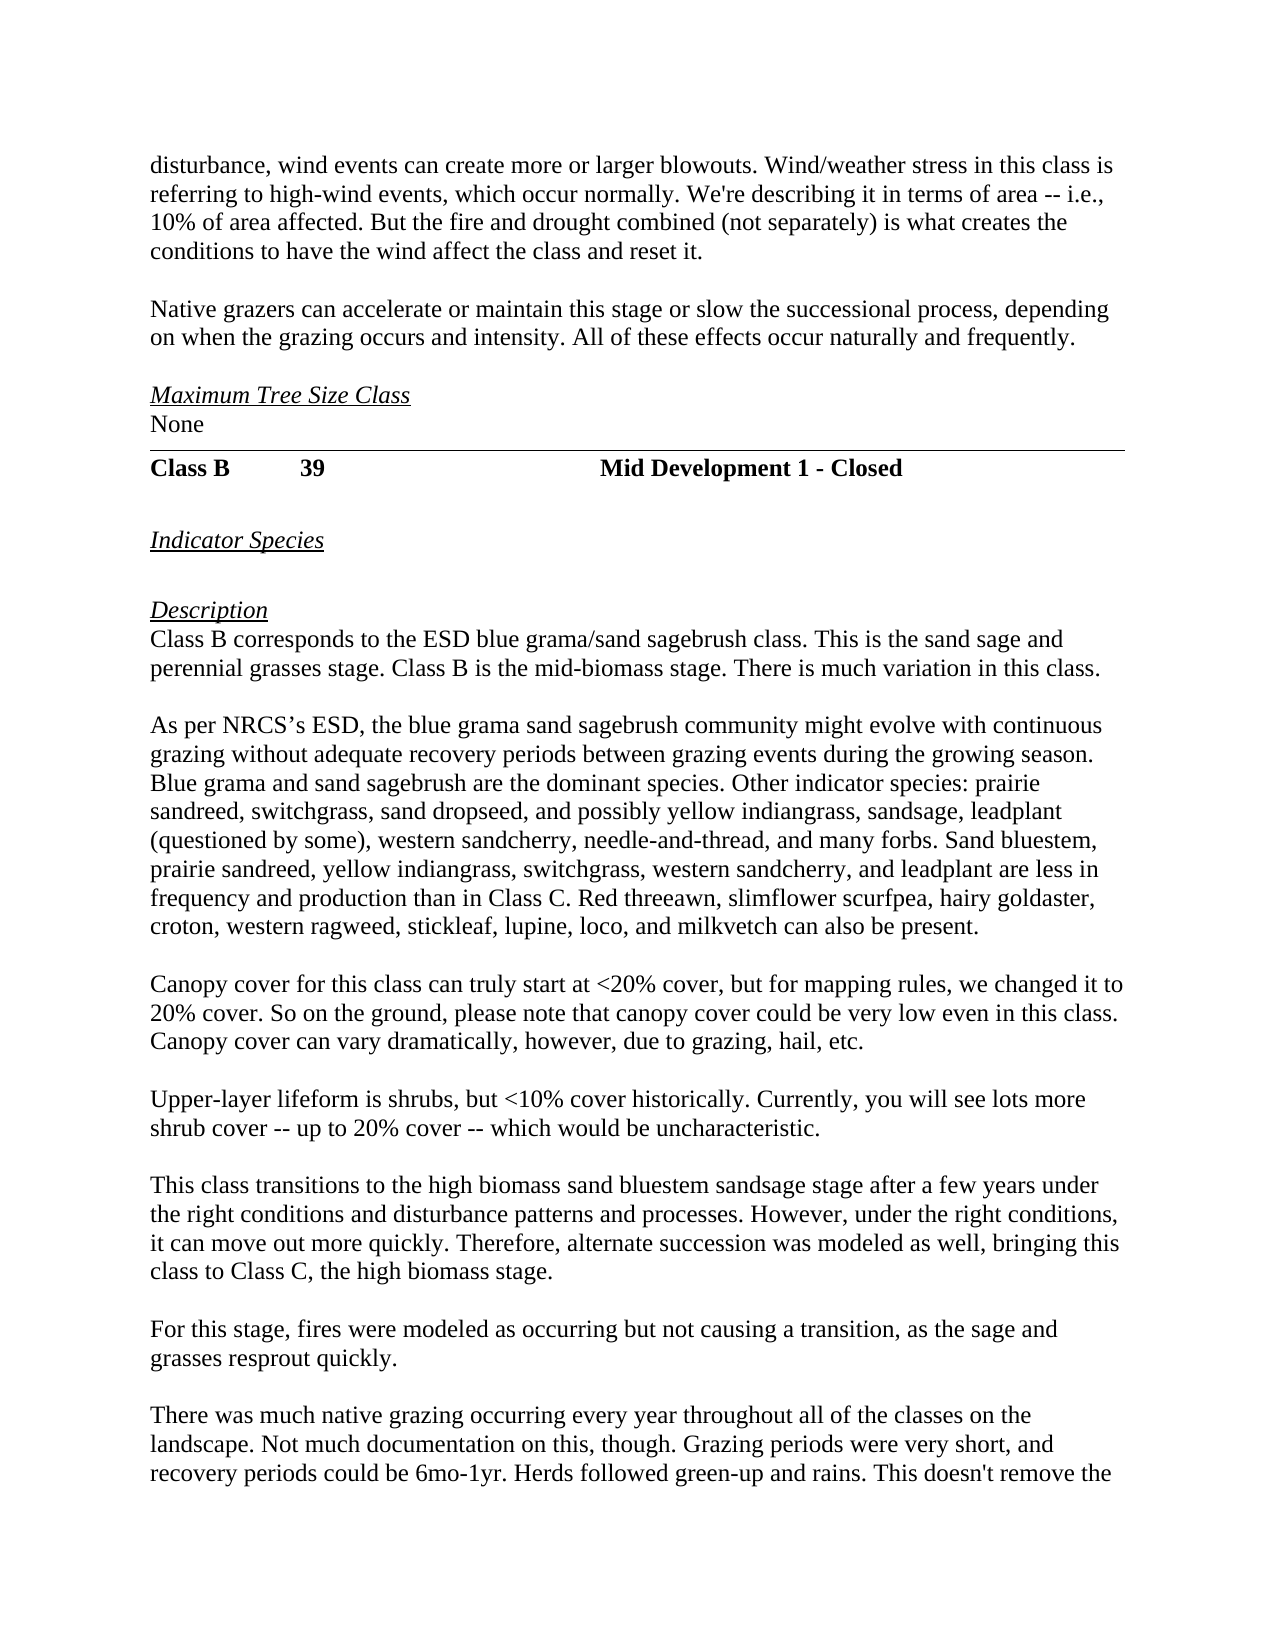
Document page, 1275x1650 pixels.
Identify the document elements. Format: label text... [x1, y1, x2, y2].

text Canopy cover for this class can truly start at <20% cover, but for mapping rules, we changed it to 20% cover. So on the ground, please note that canopy cover could be very low even in this class. Canopy cover can vary dramatically, however, due to grazing, hail, etc. [150, 969, 1125, 1055]
text Maximum Tree Size ClassNone [150, 380, 1125, 437]
text Native grazers can accelerate or maintain this stage or slow the successional process, depending on when the grazing occurs and intensity. All of these effects occur naturally and frequently. [150, 294, 1125, 351]
text Class B 39 Mid Development 1 - Closed [150, 451, 1125, 482]
text Indicator Species [150, 525, 1125, 554]
text Description [150, 595, 1125, 624]
text As per NRCS’s ESD, the blue grama sand sagebrush community might evolve with continuous grazing without adequate recovery periods between grazing events during the growing season. Blue grama and sand sagebrush are the dominant species. Other indicator species: prairie sandreed, switchgrass, sand dropseed, and possibly yellow indiangrass, sandsage, leadplant (questioned by some), western sandcherry, needle-and-thread, and many forbs. Sand bluestem, prairie sandreed, yellow indiangrass, switchgrass, western sandcherry, and leadplant are less in frequency and production than in Class C. Red threeawn, slimflower scurfpea, hairy goldaster, croton, western ragweed, stickleaf, lupine, loco, and milkvetch can also be present. [150, 710, 1125, 940]
text Class B corresponds to the ESD blue grama/sand sagebrush class. This is the sand sage and perennial grasses stage. Class B is the mid-biomass stage. There is much variation in this class. [150, 624, 1125, 681]
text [150, 1400, 1125, 1486]
text For this stage, fires were modeled as occurring but not causing a transition, as the sage and grasses resprout quickly. [150, 1314, 1125, 1371]
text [150, 150, 1125, 265]
text Upper-layer lifeform is shrubs, but <10% cover historically. Currently, you will see lots more shrub cover -- up to 20% cover -- which would be uncharacteristic. [150, 1084, 1125, 1141]
text This class transitions to the high biomass sand bluestem sandsage stage after a few years under the right conditions and disturbance patterns and processes. However, under the right conditions, it can move out more quickly. Therefore, alternate succession was modeled as well, bringing this class to Class C, the high biomass stage. [150, 1170, 1125, 1285]
